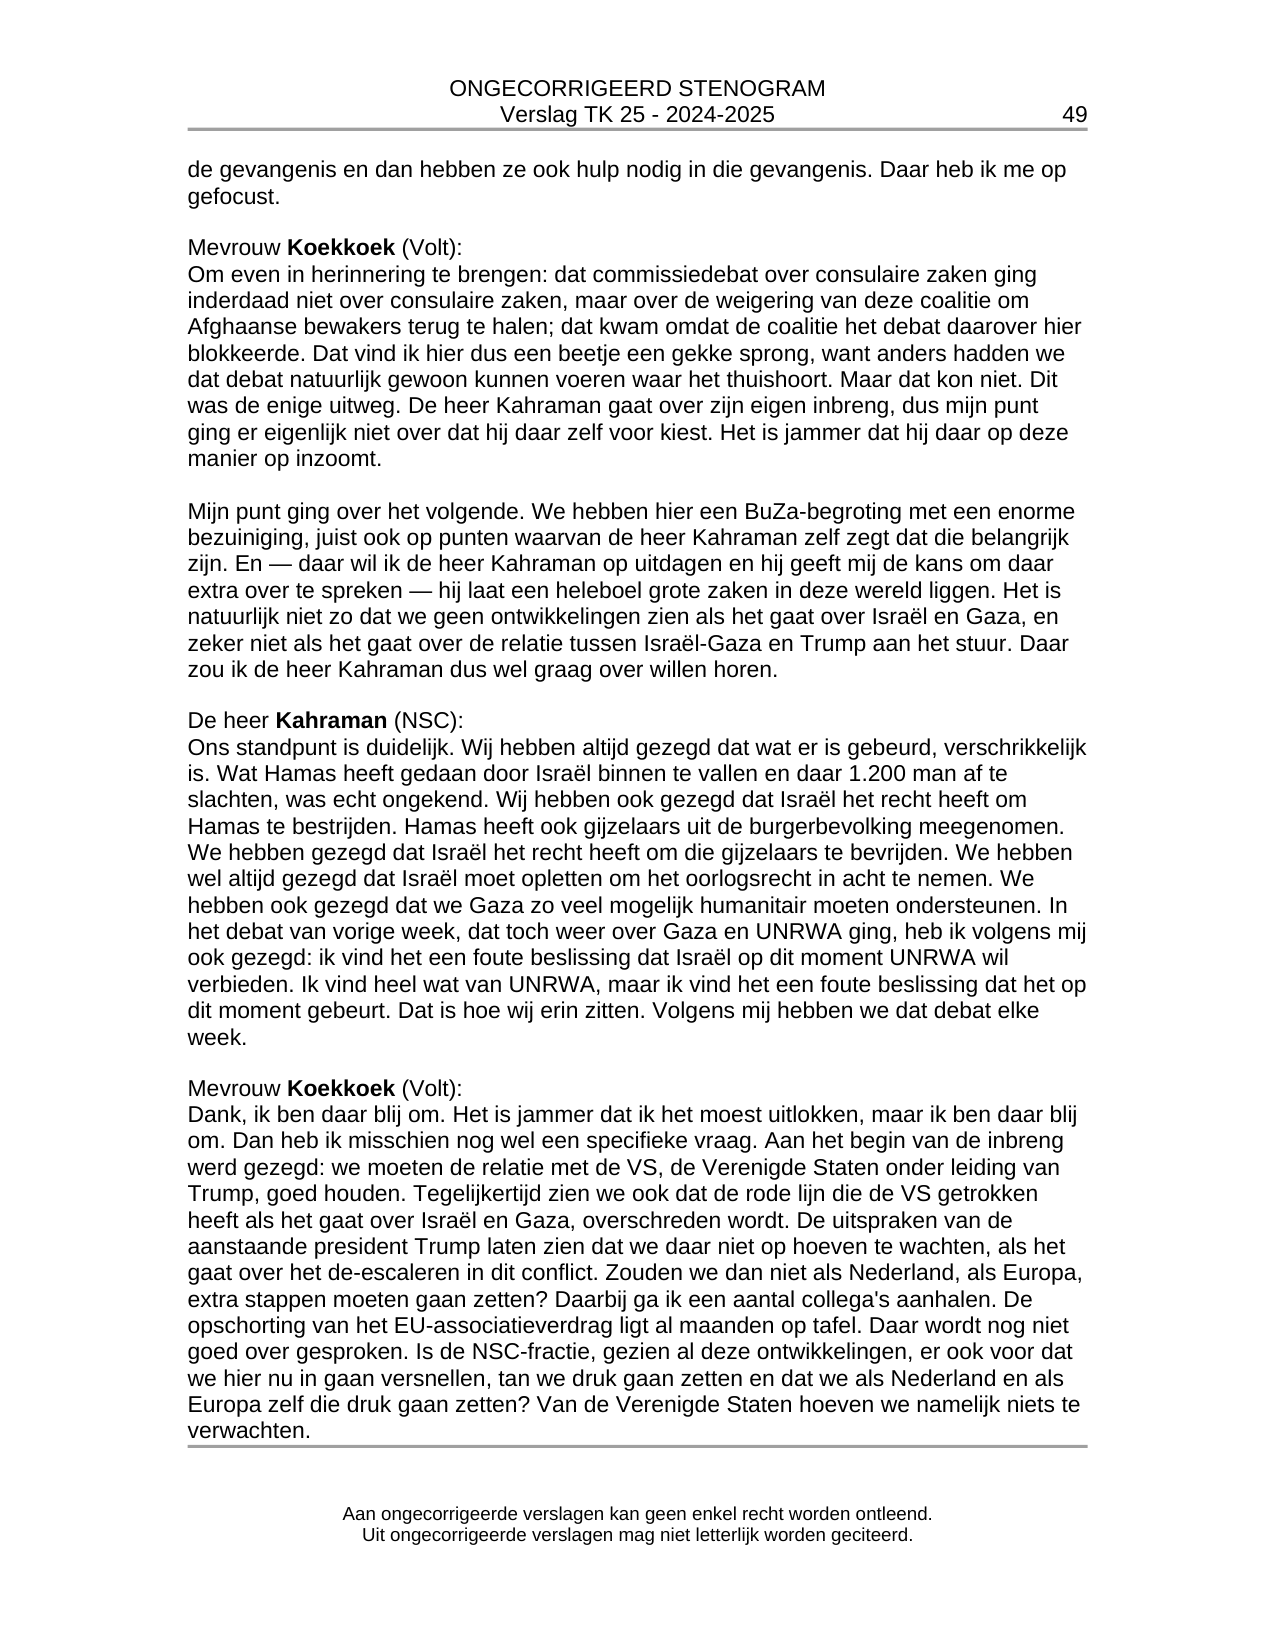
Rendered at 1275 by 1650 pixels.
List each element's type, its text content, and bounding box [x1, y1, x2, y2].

text Mevrouw Koekkoek (Volt): Dank, ik ben daar blij om. Het is jammer dat ik het moest uitlokken, maar ik ben daar blij om. Dan heb ik misschien nog wel een specifieke vraag. Aan het begin van de inbreng werd gezegd: we moeten de relatie met de VS, de Verenigde Staten onder leiding van Trump, goed houden. Tegelijkertijd zien we ook dat de rode lijn die de VS getrokken heeft als het gaat over Israël en Gaza, overschreden wordt. De uitspraken van de aanstaande president Trump laten zien dat we daar niet op hoeven te wachten, als het gaat over het de-escaleren in dit conflict. Zouden we dan niet als Nederland, als Europa, extra stappen moeten gaan zetten? Daarbij ga ik een aantal collega's aanhalen. De opschorting van het EU-associatieverdrag ligt al maanden op tafel. Daar wordt nog niet goed over gesproken. Is de NSC-fractie, gezien al deze ontwikkelingen, er ook voor dat we hier nu in gaan versnellen, tan we druk gaan zetten en dat we als Nederland en als Europa zelf die druk gaan zetten? Van de Verenigde Staten hoeven we namelijk niets te verwachten. [187, 1075, 1087, 1444]
text De heer Kahraman (NSC): Ons standpunt is duidelijk. Wij hebben altijd gezegd dat wat er is gebeurd, verschrikkelijk is. Wat Hamas heeft gedaan door Israël binnen te vallen en daar 1.200 man af te slachten, was echt ongekend. Wij hebben ook gezegd dat Israël het recht heeft om Hamas te bestrijden. Hamas heeft ook gijzelaars uit de burgerbevolking meegenomen. We hebben gezegd dat Israël het recht heeft om die gijzelaars te bevrijden. We hebben wel altijd gezegd dat Israël moet opletten om het oorlogsrecht in acht te nemen. We hebben ook gezegd dat we Gaza zo veel mogelijk humanitair moeten ondersteunen. In het debat van vorige week, dat toch weer over Gaza en UNRWA ging, heb ik volgens mij ook gezegd: ik vind het een foute beslissing dat Israël op dit moment UNRWA wil verbieden. Ik vind heel wat van UNRWA, maar ik vind het een foute beslissing dat het op dit moment gebeurt. Dat is hoe wij erin zitten. Volgens mij hebben we dat debat elke week. [187, 707, 1087, 1050]
text Mevrouw Koekkoek (Volt): Om even in herinnering te brengen: dat commissiedebat over consulaire zaken ging inderdaad niet over consulaire zaken, maar over de weigering van deze coalitie om Afghaanse bewakers terug te halen; dat kwam omdat de coalitie het debat daarover hier blokkeerde. Dat vind ik hier dus een beetje een gekke sprong, want anders hadden we dat debat natuurlijk gewoon kunnen voeren waar het thuishoort. Maar dat kon niet. Dit was de enige uitweg. De heer Kahraman gaat over zijn eigen inbreng, dus mijn punt ging er eigenlijk niet over dat hij daar zelf voor kiest. Het is jammer dat hij daar op deze manier op inzoomt. Mijn punt ging over het volgende. We hebben hier een BuZa-begroting met een enorme bezuiniging, juist ook op punten waarvan de heer Kahraman zelf zegt dat die belangrijk zijn. En — daar wil ik de heer Kahraman op uitdagen en hij geeft mij de kans om daar extra over te spreken — hij laat een heleboel grote zaken in deze wereld liggen. Het is natuurlijk niet zo dat we geen ontwikkelingen zien als het gaat over Israël en Gaza, en zeker niet als het gaat over de relatie tussen Israël-Gaza en Trump aan het stuur. Daar zou ik de heer Kahraman dus wel graag over willen horen. [187, 234, 1087, 682]
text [187, 156, 1087, 209]
